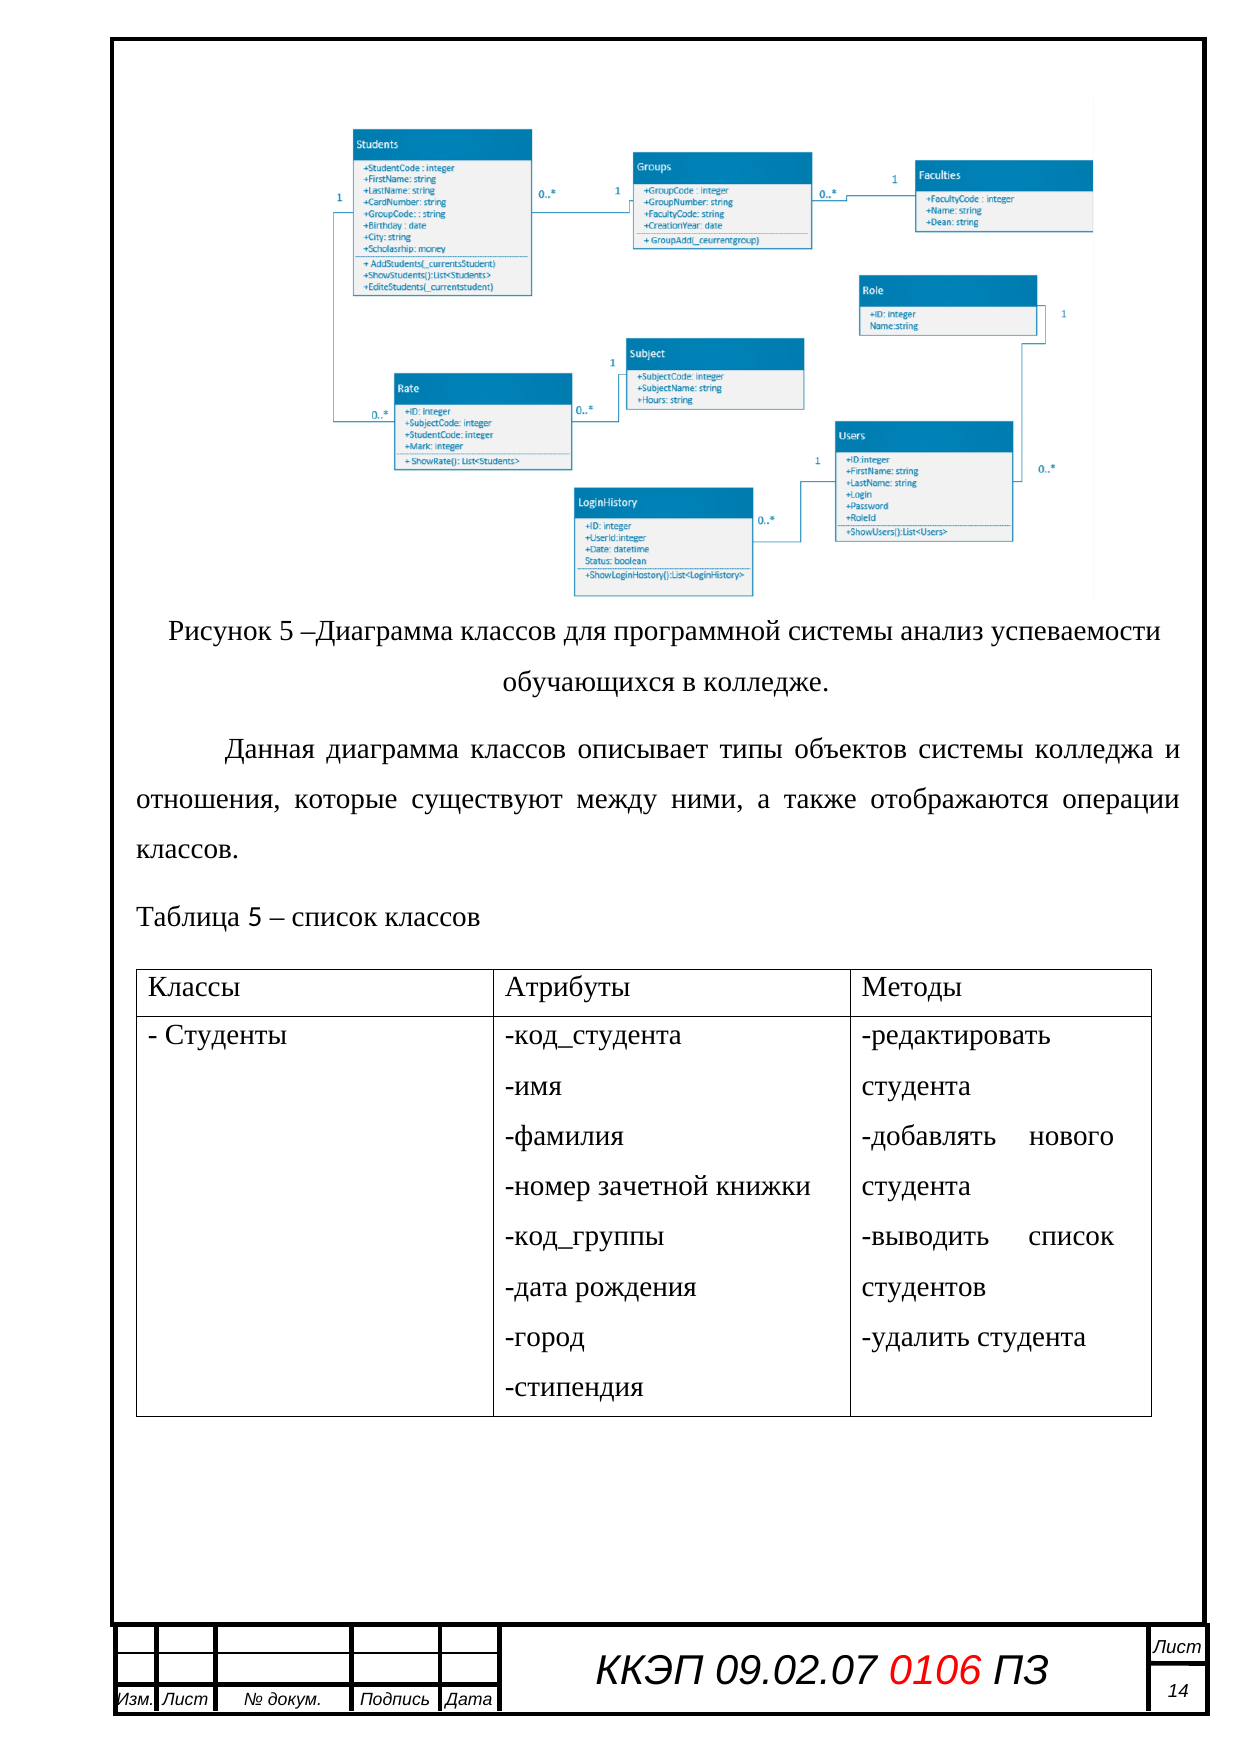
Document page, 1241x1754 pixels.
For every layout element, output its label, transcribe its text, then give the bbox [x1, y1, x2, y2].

picture [940, 171, 946, 178]
text Таблица 5 – список классов [136, 898, 1181, 934]
picture [324, 97, 1094, 600]
table_header Атрибуты [494, 970, 850, 1016]
table_header Классы [137, 970, 493, 1016]
text Данная диаграмма классов описывает типы объектов системы колледжа и отношения, которые существуют между ними, а также отображаются операции классов. [136, 731, 1181, 865]
table_cell -код_студента -имя -фамилия -номер зачетной книжки -код_группы -дата рождения -город -стипендия [494, 1017, 850, 1416]
text Рисунок 5 –Диаграмма классов для программной системы анализ успеваемости обучающихся в колледже. [148, 613, 1181, 697]
table_header Методы [851, 970, 1151, 1016]
table_cell -редактировать студента -добавлять нового студента -выводить список студентов -удалить студента [851, 1017, 1151, 1416]
table_cell - Студенты [137, 1017, 493, 1416]
